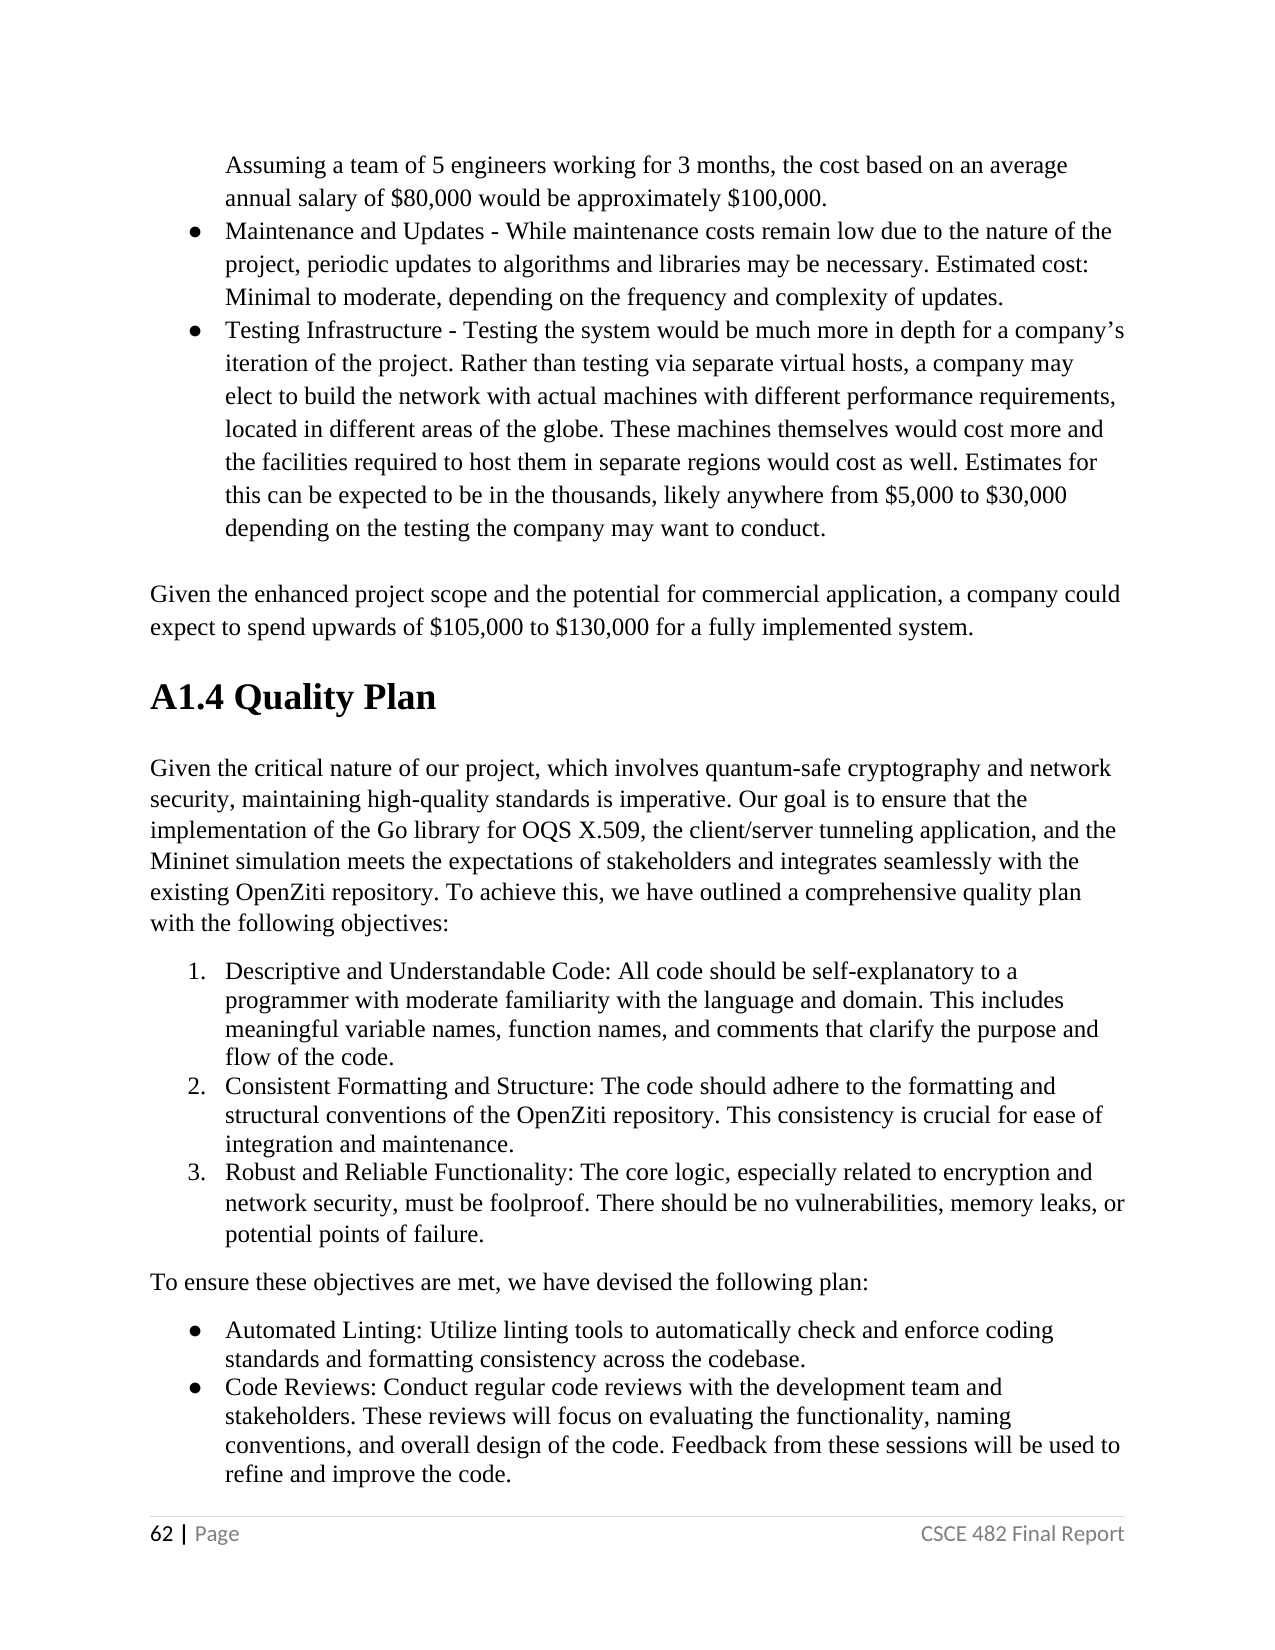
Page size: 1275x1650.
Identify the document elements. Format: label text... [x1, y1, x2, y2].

list Automated Linting: Utilize linting tools to automatically check and enforce coding standards and formatting consistency across the codebase. [187, 1315, 1125, 1372]
list Testing Infrastructure - Testing the system would be much more in depth for a company’s iteration of the project. Rather than testing via separate virtual hosts, a company may elect to build the network with actual machines with different performance requirements, located in different areas of the globe. These machines themselves would cost more and the facilities required to host them in separate regions would cost as well. Estimates for this can be expected to be in the thousands, likely anywhere from $5,000 to $30,000 depending on the testing the company may want to conduct. [187, 315, 1125, 542]
text Given the critical nature of our project, which involves quantum-safe cryptography and network security, maintaining high-quality standards is imperative. Our goal is to ensure that the implementation of the Go library for OQS X.509, the client/server tunneling application, and the Mininet simulation meets the expectations of stakeholders and integrates seamlessly with the existing OpenZiti repository. To achieve this, we have outlined a comprehensive quality plan with the following objectives: [150, 753, 1125, 937]
list Descriptive and Understandable Code: All code should be self-explanatory to a programmer with moderate familiarity with the language and domain. This includes meaningful variable names, function names, and comments that clarify the purpose and flow of the code. [187, 956, 1125, 1071]
list Maintenance and Updates - While maintenance costs remain low due to the nature of the project, periodic updates to algorithms and libraries may be necessary. Estimated cost: Minimal to moderate, depending on the frequency and complexity of updates. [187, 216, 1125, 311]
list Code Reviews: Conduct regular code reviews with the development team and stakeholders. These reviews will focus on evaluating the functionality, naming conventions, and overall design of the code. Feedback from these sessions will be used to refine and improve the code. [187, 1372, 1125, 1487]
text To ensure these objectives are met, we have devised the following plan: [150, 1267, 1125, 1296]
list Consistent Formatting and Structure: The code should adhere to the formatting and structural conventions of the OpenZiti repository. This consistency is crucial for ease of integration and maintenance. [187, 1071, 1125, 1157]
text Given the enhanced project scope and the potential for commercial application, a company could expect to spend upwards of $105,000 to $130,000 for a fully implemented system. [150, 579, 1125, 641]
subtitle A1.4 Quality Plan [150, 674, 1125, 718]
list Robust and Reliable Functionality: The core logic, especially related to encryption and network security, must be foolproof. There should be no vulnerabilities, memory leaks, or potential points of failure. [187, 1157, 1125, 1248]
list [187, 150, 1125, 212]
